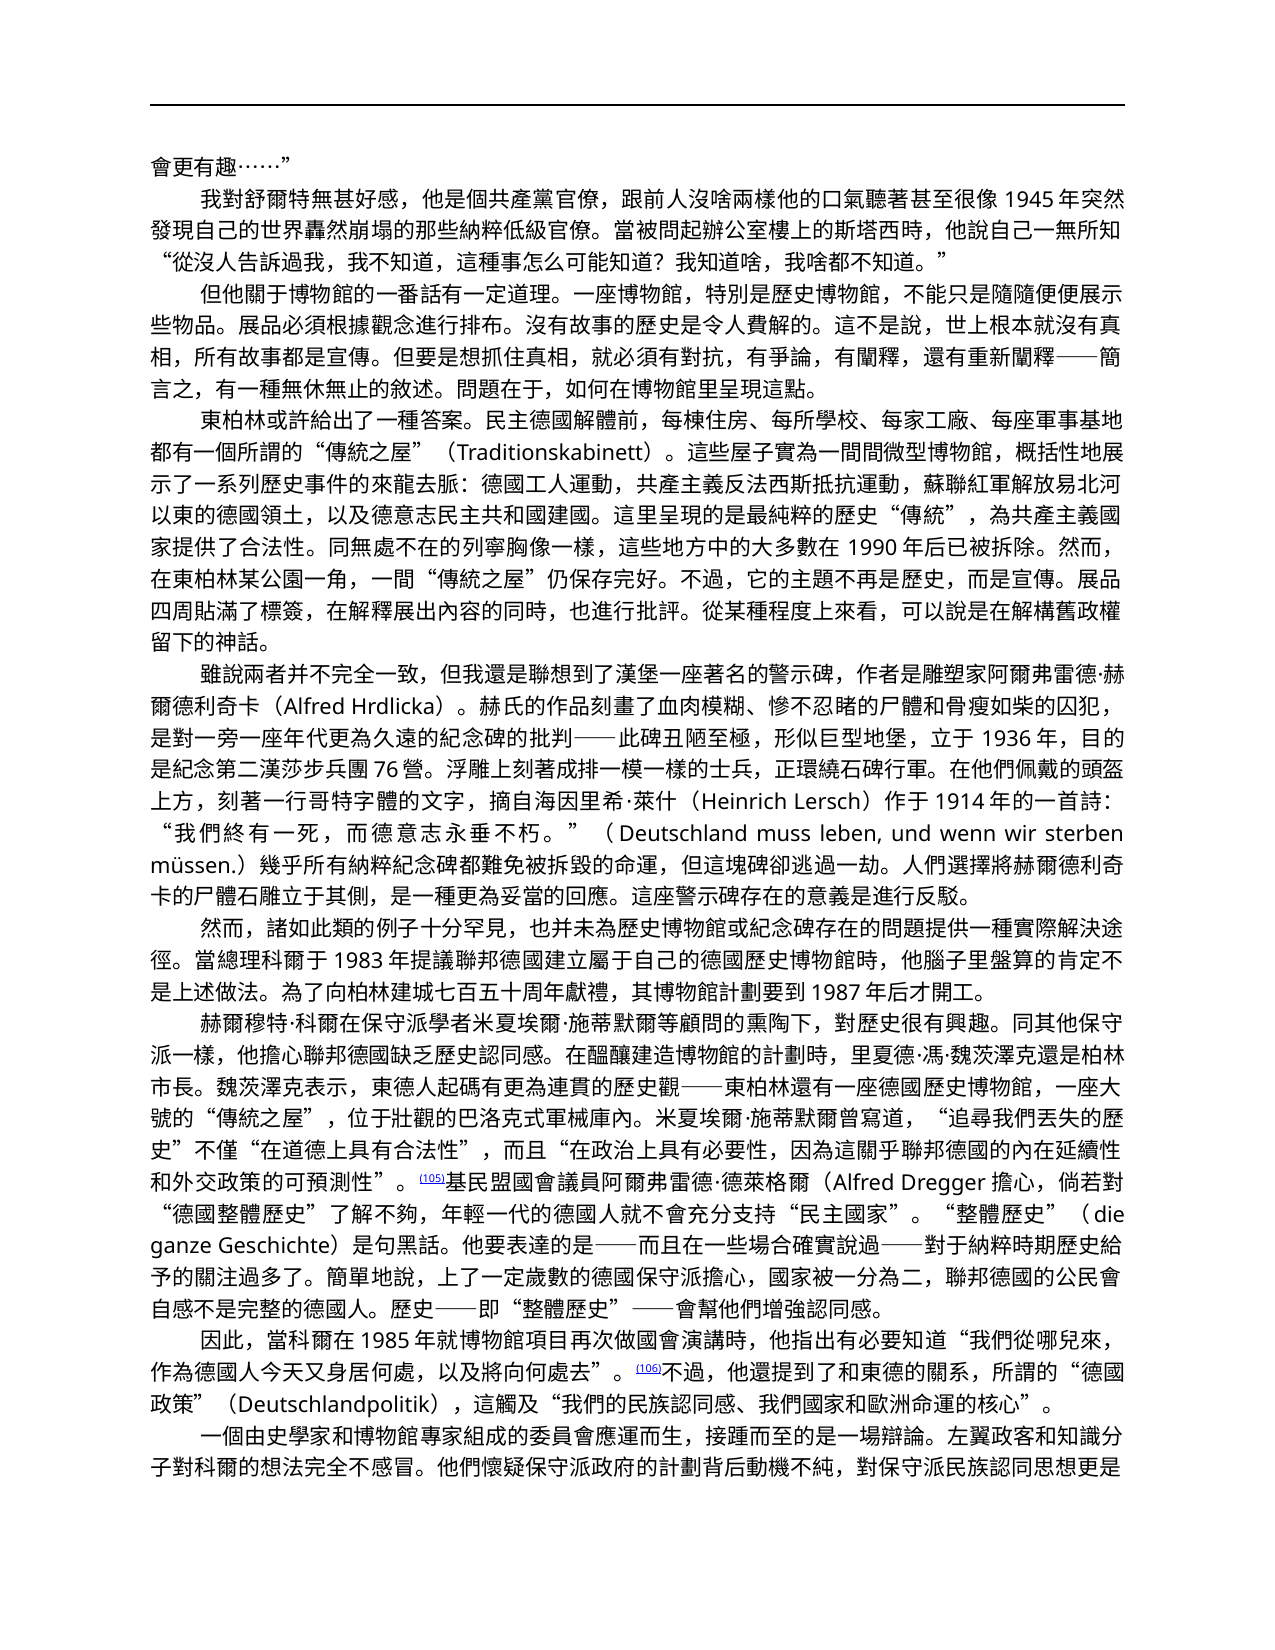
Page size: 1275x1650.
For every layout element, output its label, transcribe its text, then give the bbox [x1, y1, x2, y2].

text 然而，諸如此類的例子十分罕見，也并未為歷史博物館或紀念碑存在的問題提供一種實際解決途徑。當總理科爾于1983年提議聯邦德國建立屬于自己的德國歷史博物館時，他腦子里盤算的肯定不是上述做法。為了向柏林建城七百五十周年獻禮，其博物館計劃要到1987年后才開工。 [150, 911, 1125, 1006]
text 赫爾穆特·科爾在保守派學者米夏埃爾·施蒂默爾等顧問的熏陶下，對歷史很有興趣。同其他保守派一樣，他擔心聯邦德國缺乏歷史認同感。在醞釀建造博物館的計劃時，里夏德·馮·魏茨澤克還是柏林市長。魏茨澤克表示，東德人起碼有更為連貫的歷史觀——東柏林還有一座德國歷史博物館，一座大號的“傳統之屋”，位于壯觀的巴洛克式軍械庫內。米夏埃爾·施蒂默爾曾寫道，“追尋我們丟失的歷史”不僅“在道德上具有合法性”，而且“在政治上具有必要性，因為這關乎聯邦德國的內在延續性和外交政策的可預測性”。(105)基民盟國會議員阿爾弗雷德·德萊格爾（Alfred Dregger擔心，倘若對“德國整體歷史”了解不夠，年輕一代的德國人就不會充分支持“民主國家”。“整體歷史”（die ganze Geschichte）是句黑話。他要表達的是——而且在一些場合確實說過——對于納粹時期歷史給予的關注過多了。簡單地說，上了一定歲數的德國保守派擔心，國家被一分為二，聯邦德國的公民會自感不是完整的德國人。歷史——即“整體歷史”——會幫他們增強認同感。 [150, 1006, 1125, 1323]
text 因此，當科爾在1985年就博物館項目再次做國會演講時，他指出有必要知道“我們從哪兒來，作為德國人今天又身居何處，以及將向何處去”。(106)不過，他還提到了和東德的關系，所謂的“德國政策”（Deutschlandpolitik），這觸及“我們的民族認同感、我們國家和歐洲命運的核心”。 [150, 1323, 1125, 1419]
text 我對舒爾特無甚好感，他是個共產黨官僚，跟前人沒啥兩樣他的口氣聽著甚至很像1945年突然發現自己的世界轟然崩塌的那些納粹低級官僚。當被問起辦公室樓上的斯塔西時，他說自己一無所知：“從沒人告訴過我，我不知道，這種事怎么可能知道？我知道啥，我啥都不知道。” [150, 182, 1125, 277]
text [150, 150, 1125, 182]
text 東柏林或許給出了一種答案。民主德國解體前，每棟住房、每所學校、每家工廠、每座軍事基地都有一個所謂的“傳統之屋”（Traditionskabinett）。這些屋子實為一間間微型博物館，概括性地展示了一系列歷史事件的來龍去脈：德國工人運動，共產主義反法西斯抵抗運動，蘇聯紅軍解放易北河以東的德國領土，以及德意志民主共和國建國。這里呈現的是最純粹的歷史“傳統”，為共產主義國家提供了合法性。同無處不在的列寧胸像一樣，這些地方中的大多數在1990年后已被拆除。然而，在東柏林某公園一角，一間“傳統之屋”仍保存完好。不過，它的主題不再是歷史，而是宣傳。展品四周貼滿了標簽，在解釋展出內容的同時，也進行批評。從某種程度上來看，可以說是在解構舊政權留下的神話。 [150, 403, 1125, 657]
text 雖說兩者并不完全一致，但我還是聯想到了漢堡一座著名的警示碑，作者是雕塑家阿爾弗雷德·赫爾德利奇卡（Alfred Hrdlicka）。赫氏的作品刻畫了血肉模糊、慘不忍睹的尸體和骨瘦如柴的囚犯，是對一旁一座年代更為久遠的紀念碑的批判——此碑丑陋至極，形似巨型地堡，立于1936年，目的是紀念第二漢莎步兵團76營。浮雕上刻著成排一模一樣的士兵，正環繞石碑行軍。在他們佩戴的頭盔上方，刻著一行哥特字體的文字，摘自海因里希·萊什（Heinrich Lersch）作于1914年的一首詩：“我們終有一死，而德意志永垂不朽。”（Deutschland muss leben, und wenn wir sterben müssen.）幾乎所有納粹紀念碑都難免被拆毀的命運，但這塊碑卻逃過一劫。人們選擇將赫爾德利奇卡的尸體石雕立于其側，是一種更為妥當的回應。這座警示碑存在的意義是進行反駁。 [150, 657, 1125, 911]
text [150, 1419, 1125, 1482]
text 但他關于博物館的一番話有一定道理。一座博物館，特別是歷史博物館，不能只是隨隨便便展示些物品。展品必須根據觀念進行排布。沒有故事的歷史是令人費解的。這不是說，世上根本就沒有真相，所有故事都是宣傳。但要是想抓住真相，就必須有對抗，有爭論，有闡釋，還有重新闡釋——簡言之，有一種無休無止的敘述。問題在于，如何在博物館里呈現這點。 [150, 277, 1125, 403]
